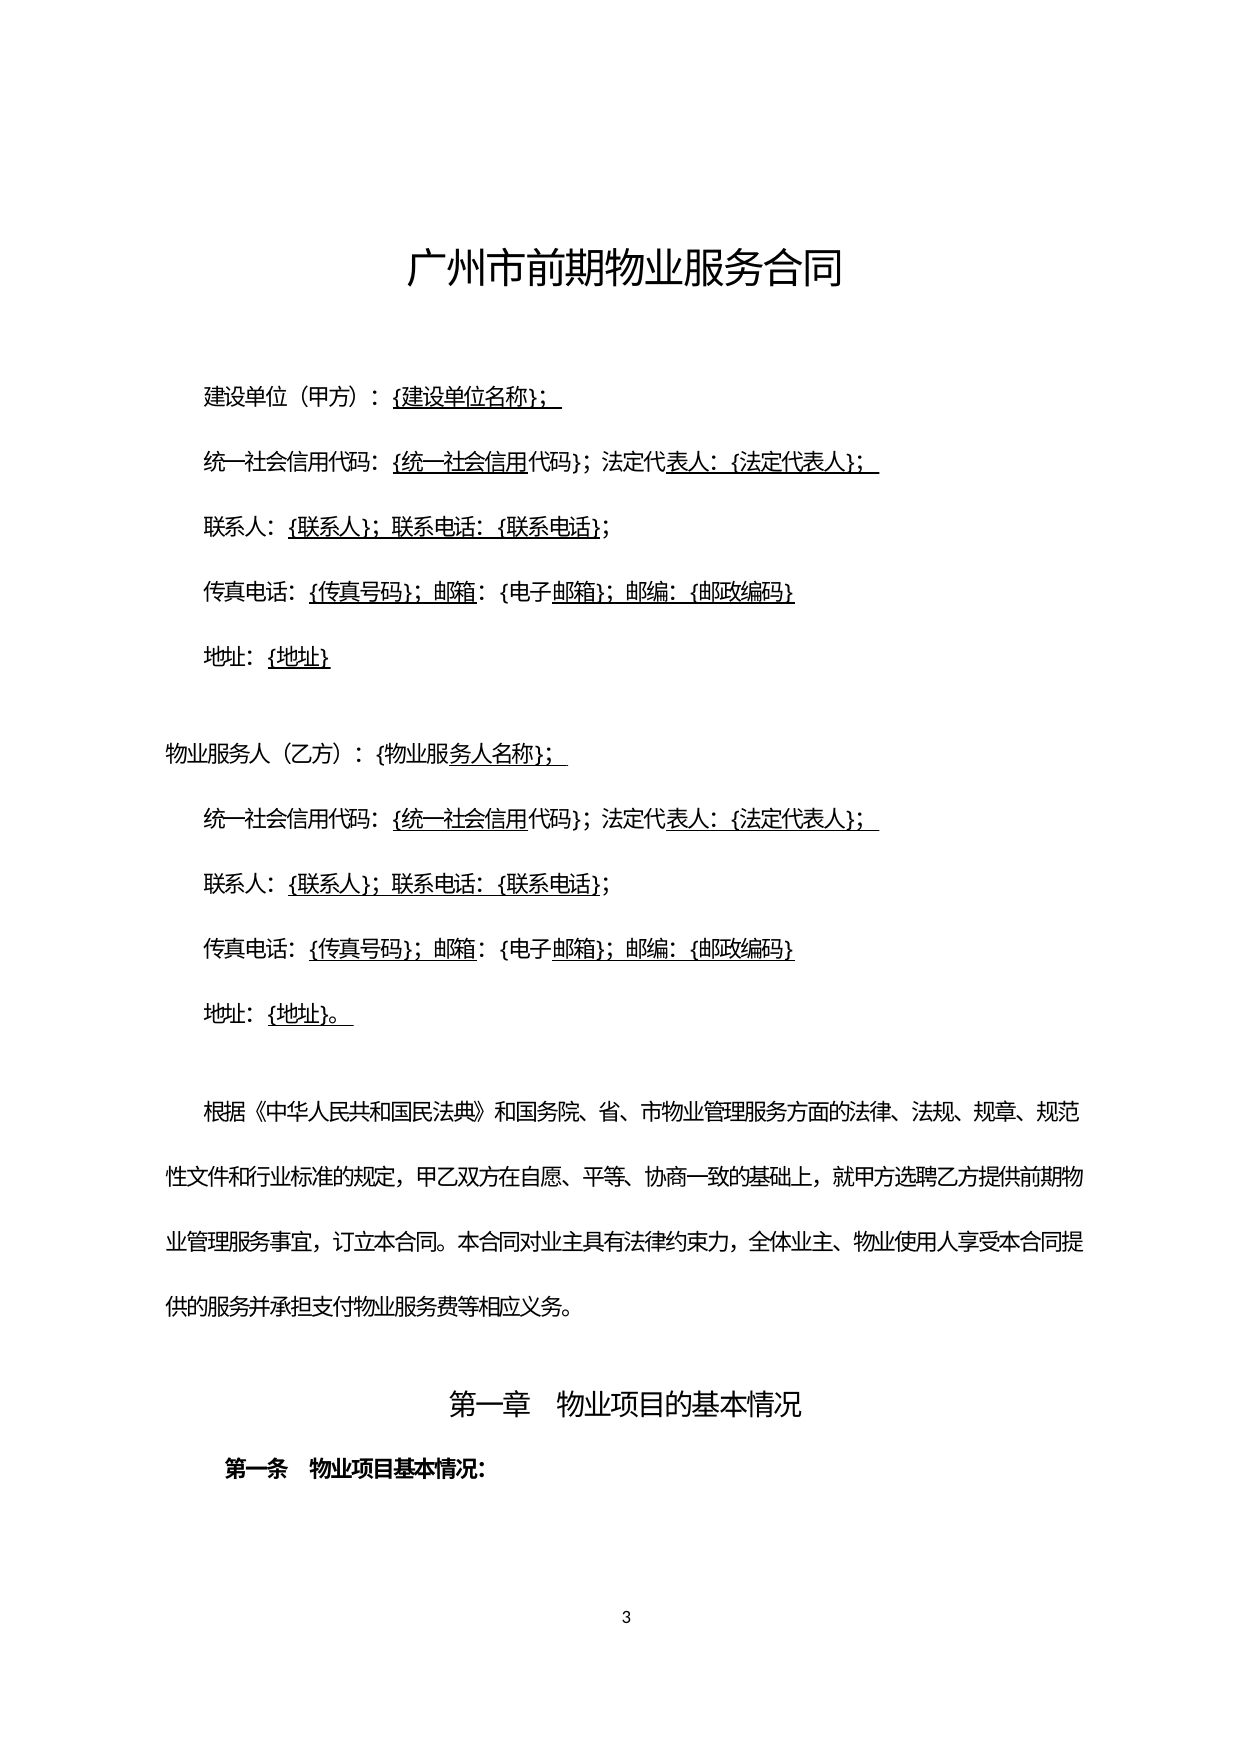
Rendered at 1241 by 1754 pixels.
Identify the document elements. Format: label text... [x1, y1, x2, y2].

text 联系人：{联系人}；联系电话：{联系电话}； [165, 850, 1087, 915]
text 地址：{地址}。 [165, 980, 1087, 1045]
text 第一条 物业项目基本情况： [165, 1435, 1087, 1500]
text 第一章 物业项目的基本情况 [165, 1370, 1087, 1435]
text 物业服务人（乙方）：{物业服务人名称}； [165, 720, 1087, 785]
text 传真电话：{传真号码}；邮箱：{电子邮箱}；邮编：{邮政编码} [165, 558, 1087, 623]
text 广州市前期物业服务合同 [165, 233, 1087, 298]
text 统一社会信用代码：{统一社会信用代码}；法定代表人：{法定代表人}； [165, 785, 1087, 850]
text 联系人：{联系人}；联系电话：{联系电话}； [165, 493, 1087, 558]
text 建设单位（甲方）：{建设单位名称}； [165, 363, 1087, 428]
text 根据《中华人民共和国民法典》和国务院、省、市物业管理服务方面的法律、法规、规章、规范性文件和行业标准的规定，甲乙双方在自愿、平等、协商一致的基础上，就甲方选聘乙方提供前期物业管理服务事宜，订立本合同。本合同对业主具有法律约束力，全体业主、物业使用人享受本合同提供的服务并承担支付物业服务费等相应义务。 [165, 1078, 1087, 1338]
text 传真电话：{传真号码}；邮箱：{电子邮箱}；邮编：{邮政编码} [165, 915, 1087, 980]
text 地址：{地址} [165, 623, 1087, 688]
text 统一社会信用代码：{统一社会信用代码}；法定代表人：{法定代表人}； [165, 428, 1087, 493]
